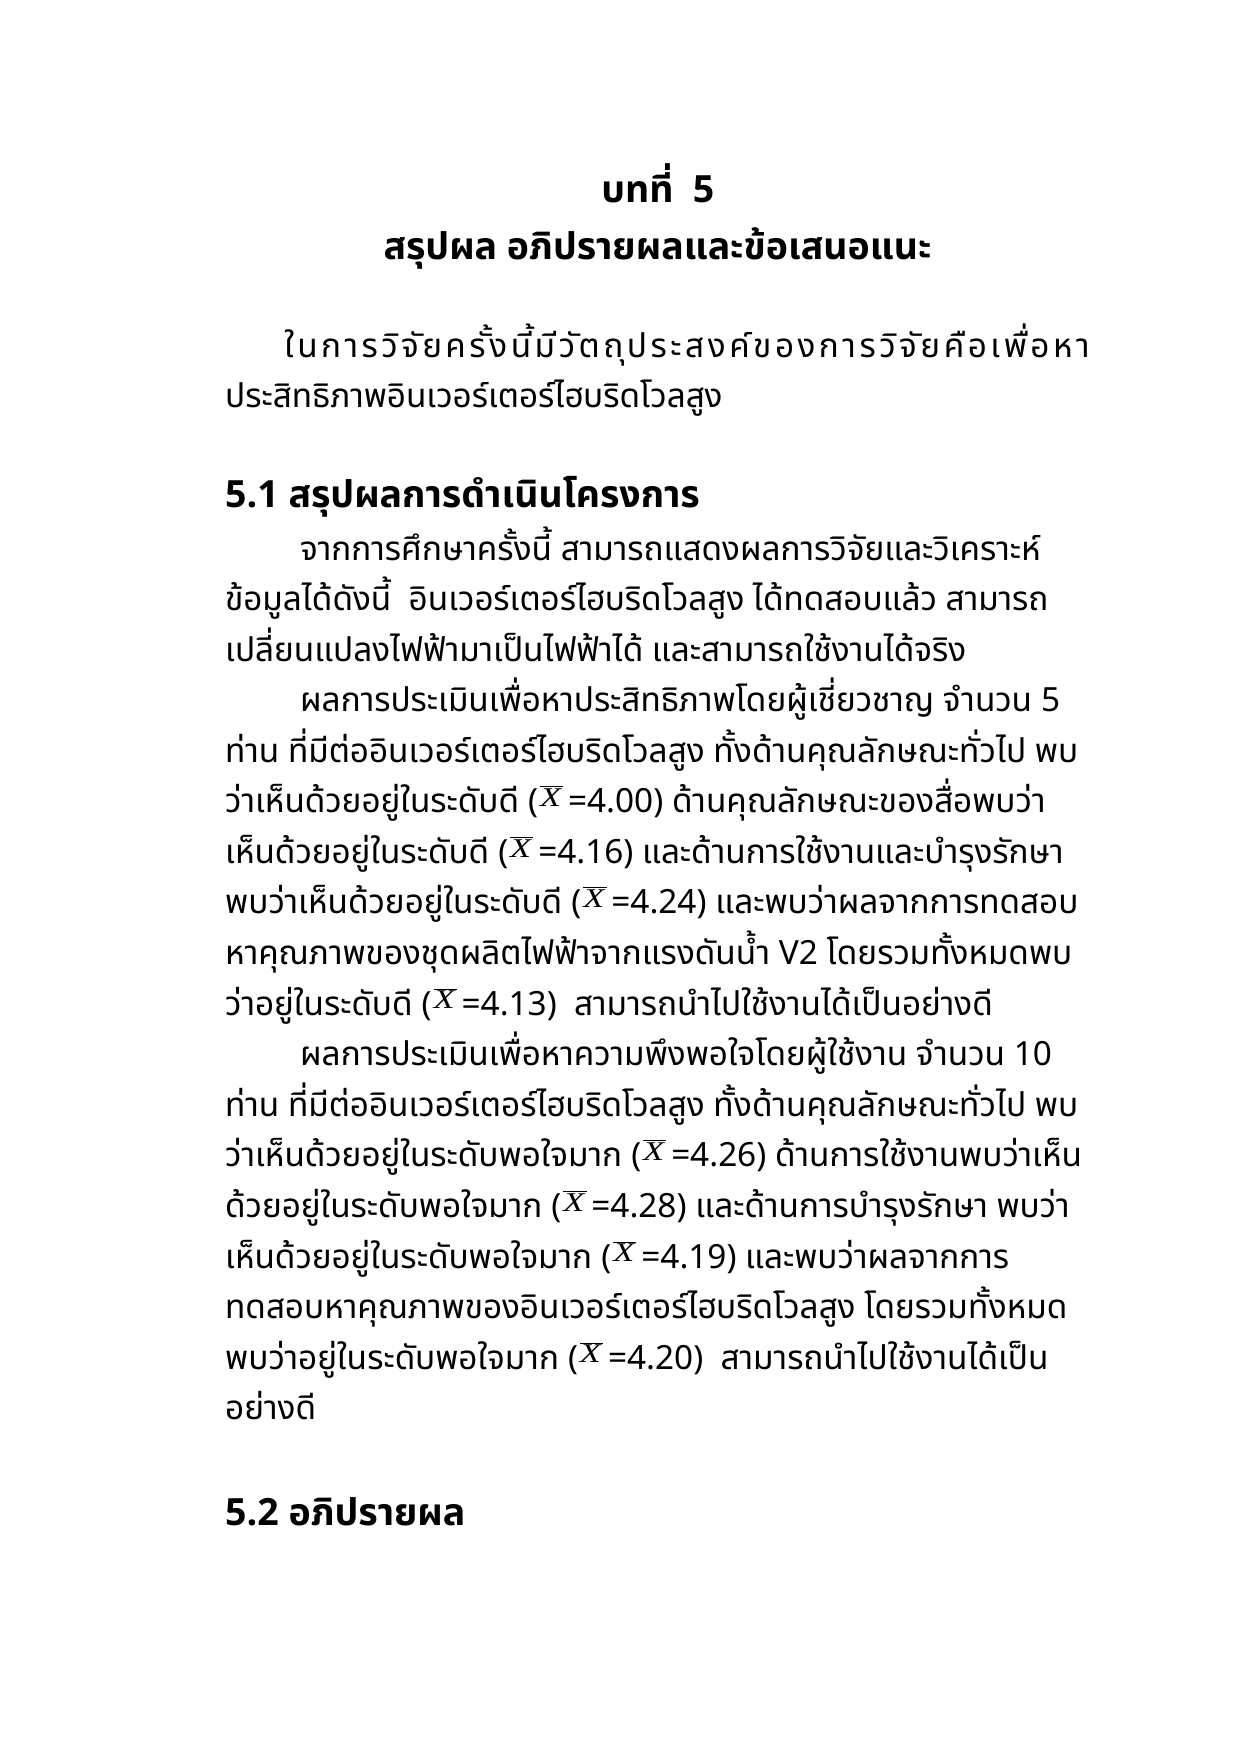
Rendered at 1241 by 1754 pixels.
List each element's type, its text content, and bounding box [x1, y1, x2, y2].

text ในการวิจัยครั้งนี้มีวัตถุประสงค์ของการวิจัยคือเพื่อหาประสิทธิภาพอินเวอร์เตอร์ไฮบริดโวลสูง [225, 322, 1090, 422]
text ผลการประเมินเพื่อหาประสิทธิภาพโดยผู้เชี่ยวชาญ จำนวน 5 ท่าน ที่มีต่ออินเวอร์เตอร์ไฮบริดโวลสูง ทั้งด้านคุณลักษณะทั่วไป พบว่าเห็นด้วยอยู่ในระดับดี (=4.00) ด้านคุณลักษณะของสื่อพบว่าเห็นด้วยอยู่ในระดับดี (=4.16) และด้านการใช้งานและบำรุงรักษา พบว่าเห็นด้วยอยู่ในระดับดี (=4.24) และพบว่าผลจากการทดสอบหาคุณภาพของชุดผลิตไฟฟ้าจากแรงดันน้ำ V2 โดยรวมทั้งหมดพบว่าอยู่ในระดับดี (=4.13) สามารถนำไปใช้งานได้เป็นอย่างดี [225, 676, 1090, 1030]
title บทที่ 5 [225, 162, 1090, 219]
text 5.2 อภิปรายผล [225, 1486, 1090, 1543]
text ผลการประเมินเพื่อหาความพึงพอใจโดยผู้ใช้งาน จำนวน 10 ท่าน ที่มีต่ออินเวอร์เตอร์ไฮบริดโวลสูง ทั้งด้านคุณลักษณะทั่วไป พบว่าเห็นด้วยอยู่ในระดับพอใจมาก (=4.26) ด้านการใช้งานพบว่าเห็นด้วยอยู่ในระดับพอใจมาก (=4.28) และด้านการบำรุงรักษา พบว่าเห็นด้วยอยู่ในระดับพอใจมาก (=4.19) และพบว่าผลจากการทดสอบหาคุณภาพของอินเวอร์เตอร์ไฮบริดโวลสูง โดยรวมทั้งหมดพบว่าอยู่ในระดับพอใจมาก (=4.20) สามารถนำไปใช้งานได้เป็นอย่างดี [225, 1030, 1090, 1434]
text 5.1 สรุปผลการดำเนินโครงการ [225, 468, 1090, 525]
text จากการศึกษาครั้งนี้ สามารถแสดงผลการวิจัยและวิเคราะห์ข้อมูลได้ดังนี้ อินเวอร์เตอร์ไฮบริดโวลสูง ได้ทดสอบแล้ว สามารถเปลี่ยนแปลงไฟฟ้ามาเป็นไฟฟ้าได้ และสามารถใช้งานได้จริง [225, 525, 1090, 676]
text สรุปผล อภิปรายผลและข้อเสนอแนะ [225, 219, 1090, 276]
